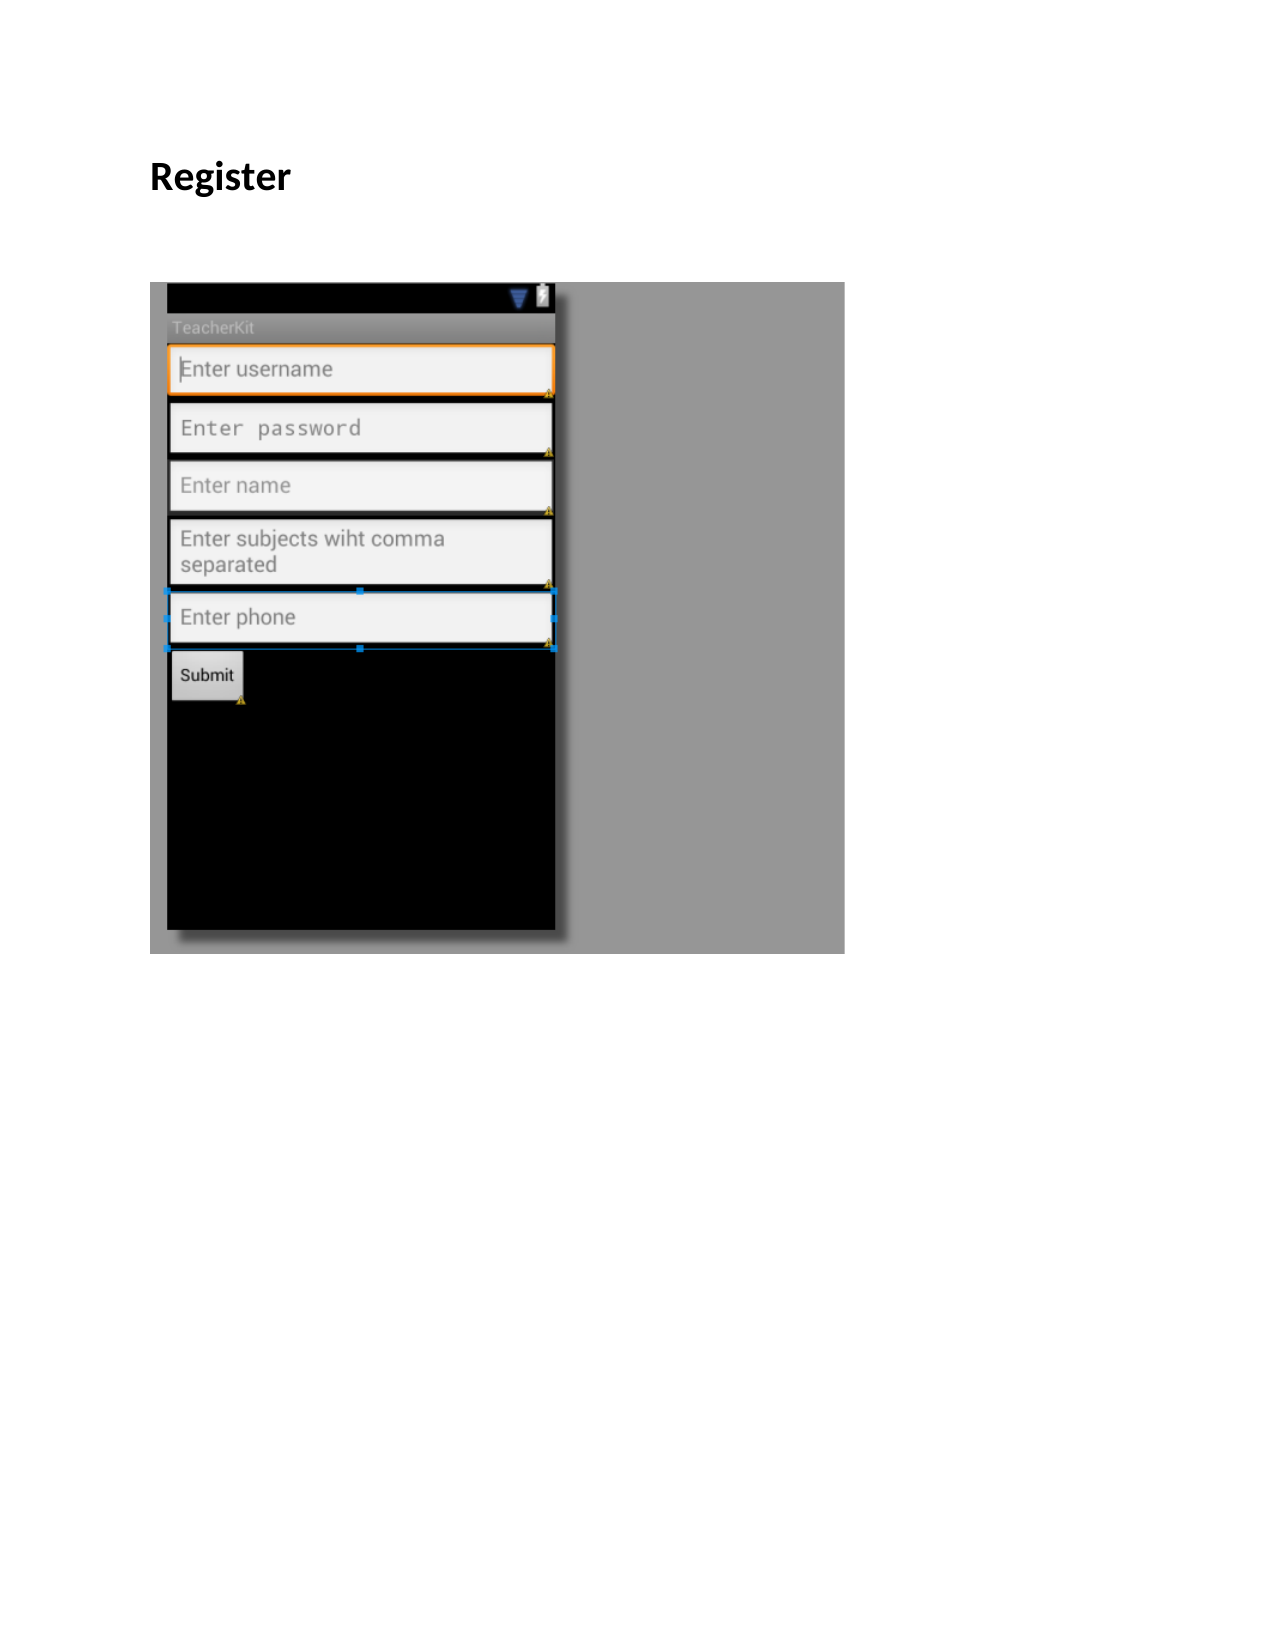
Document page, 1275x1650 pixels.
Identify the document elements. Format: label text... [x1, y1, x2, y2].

text Register [150, 150, 1125, 201]
picture [150, 282, 845, 954]
